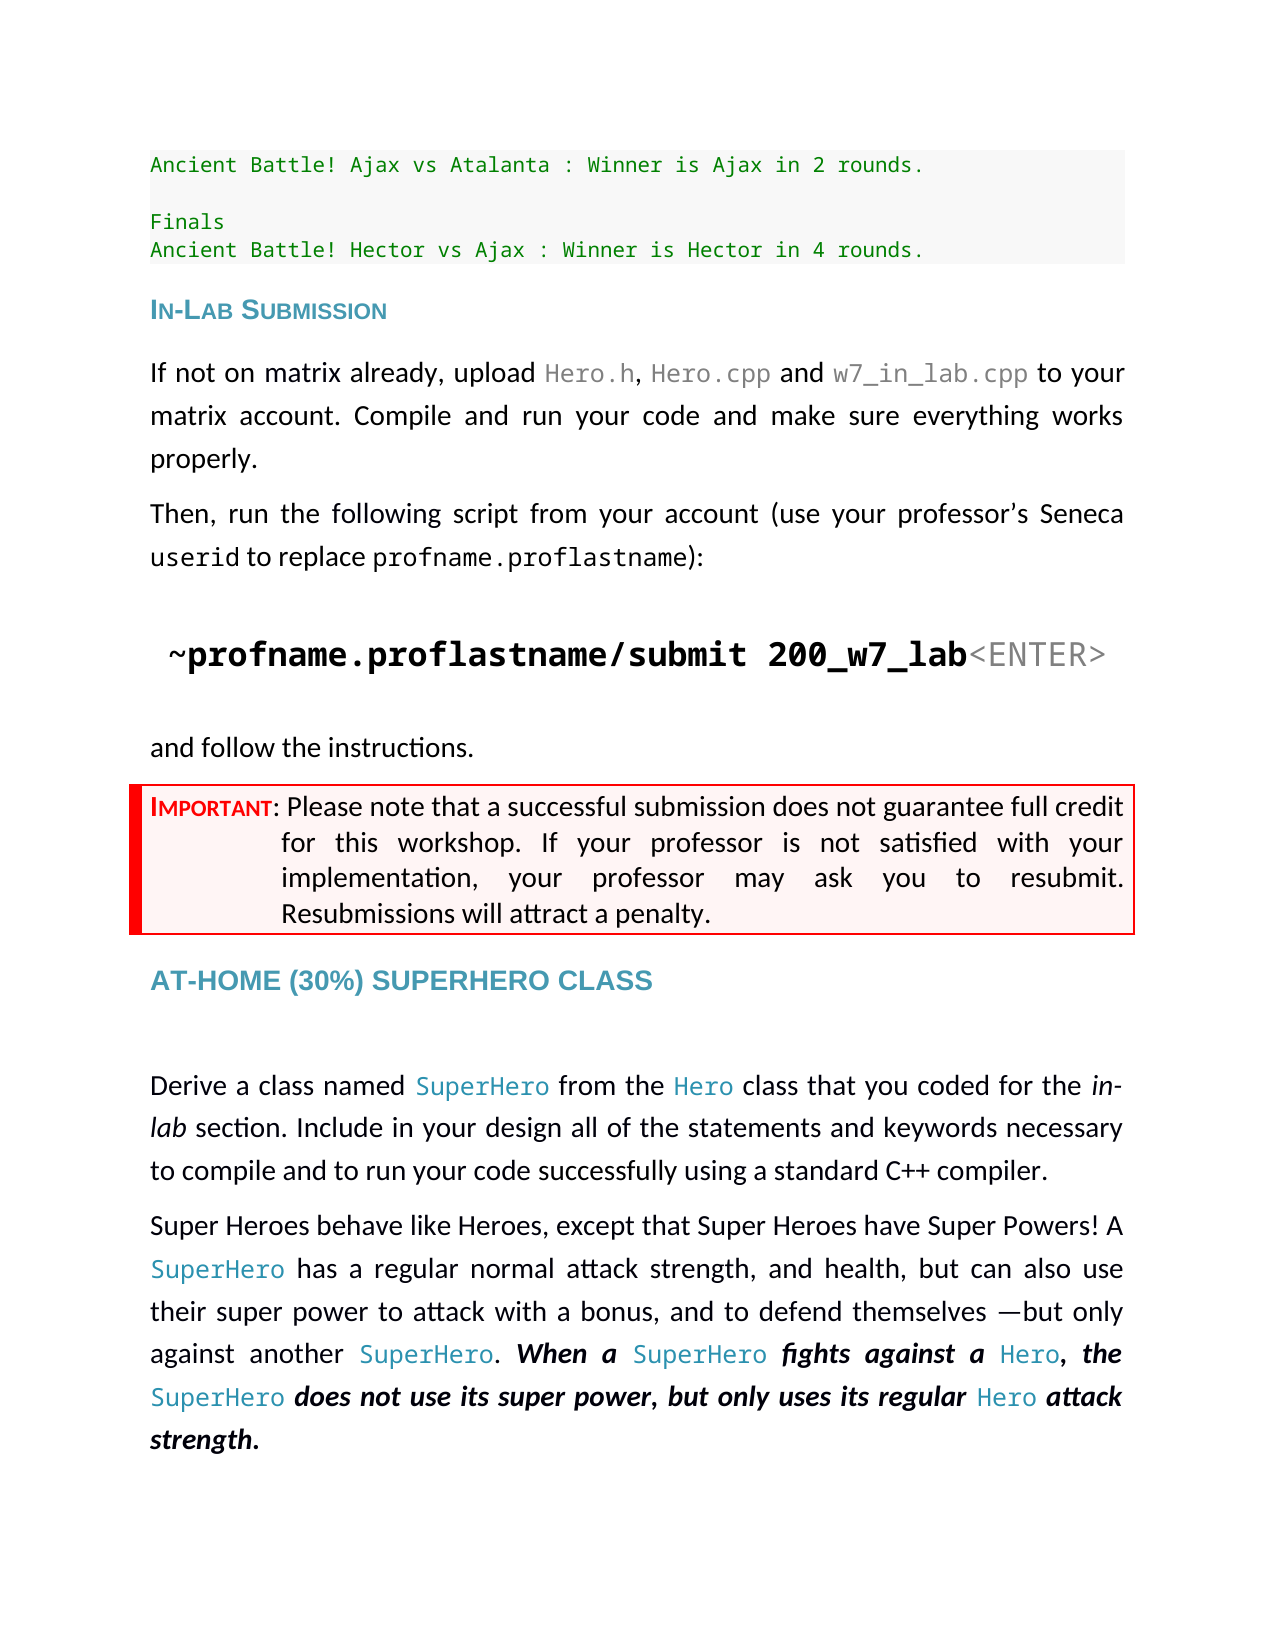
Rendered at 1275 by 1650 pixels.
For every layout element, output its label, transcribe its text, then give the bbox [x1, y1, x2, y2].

text Ancient Battle! Hector vs Ajax : Winner is Hector in 4 rounds. [150, 235, 1125, 264]
text In-Lab Submission [150, 293, 1125, 325]
text Finals [150, 207, 1125, 235]
text Ancient Battle! Ajax vs Atalanta : Winner is Ajax in 2 rounds. [150, 150, 1125, 178]
text ~profname.proflastname/submit 200_w7_lab<ENTER> [150, 631, 1125, 676]
text and follow the instructions. [150, 729, 1125, 764]
subtitle AT-HOME (30%) SUPERHERO CLASS [150, 964, 1125, 996]
text Super Heroes behave like Heroes, except that Super Heroes have Super Powers! A SuperHero has a regular normal attack strength, and health, but can also use their super power to attack with a bonus, and to defend themselves —but only against another SuperHero. When a SuperHero fights against a Hero, the SuperHero does not use its super power, but only uses its regular Hero attack strength. [150, 1207, 1125, 1457]
text Then, run the following script from your account (use your professor’s Seneca userid to replace profname.proflastname): [150, 495, 1125, 573]
text If not on matrix already, upload Hero.h, Hero.cpp and w7_in_lab.cpp to your matrix account. Compile and run your code and make sure everything works properly. [150, 354, 1125, 476]
text Important: Please note that a successful submission does not guarantee full credit for this workshop. If your professor is not satisfied with your implementation, your professor may ask you to resubmit. Resubmissions will attract a penalty. [142, 786, 1133, 933]
text Derive a class named SuperHero from the Hero class that you coded for the in-lab section. Include in your design all of the statements and keywords necessary to compile and to run your code successfully using a standard C++ compiler. [150, 1067, 1125, 1188]
